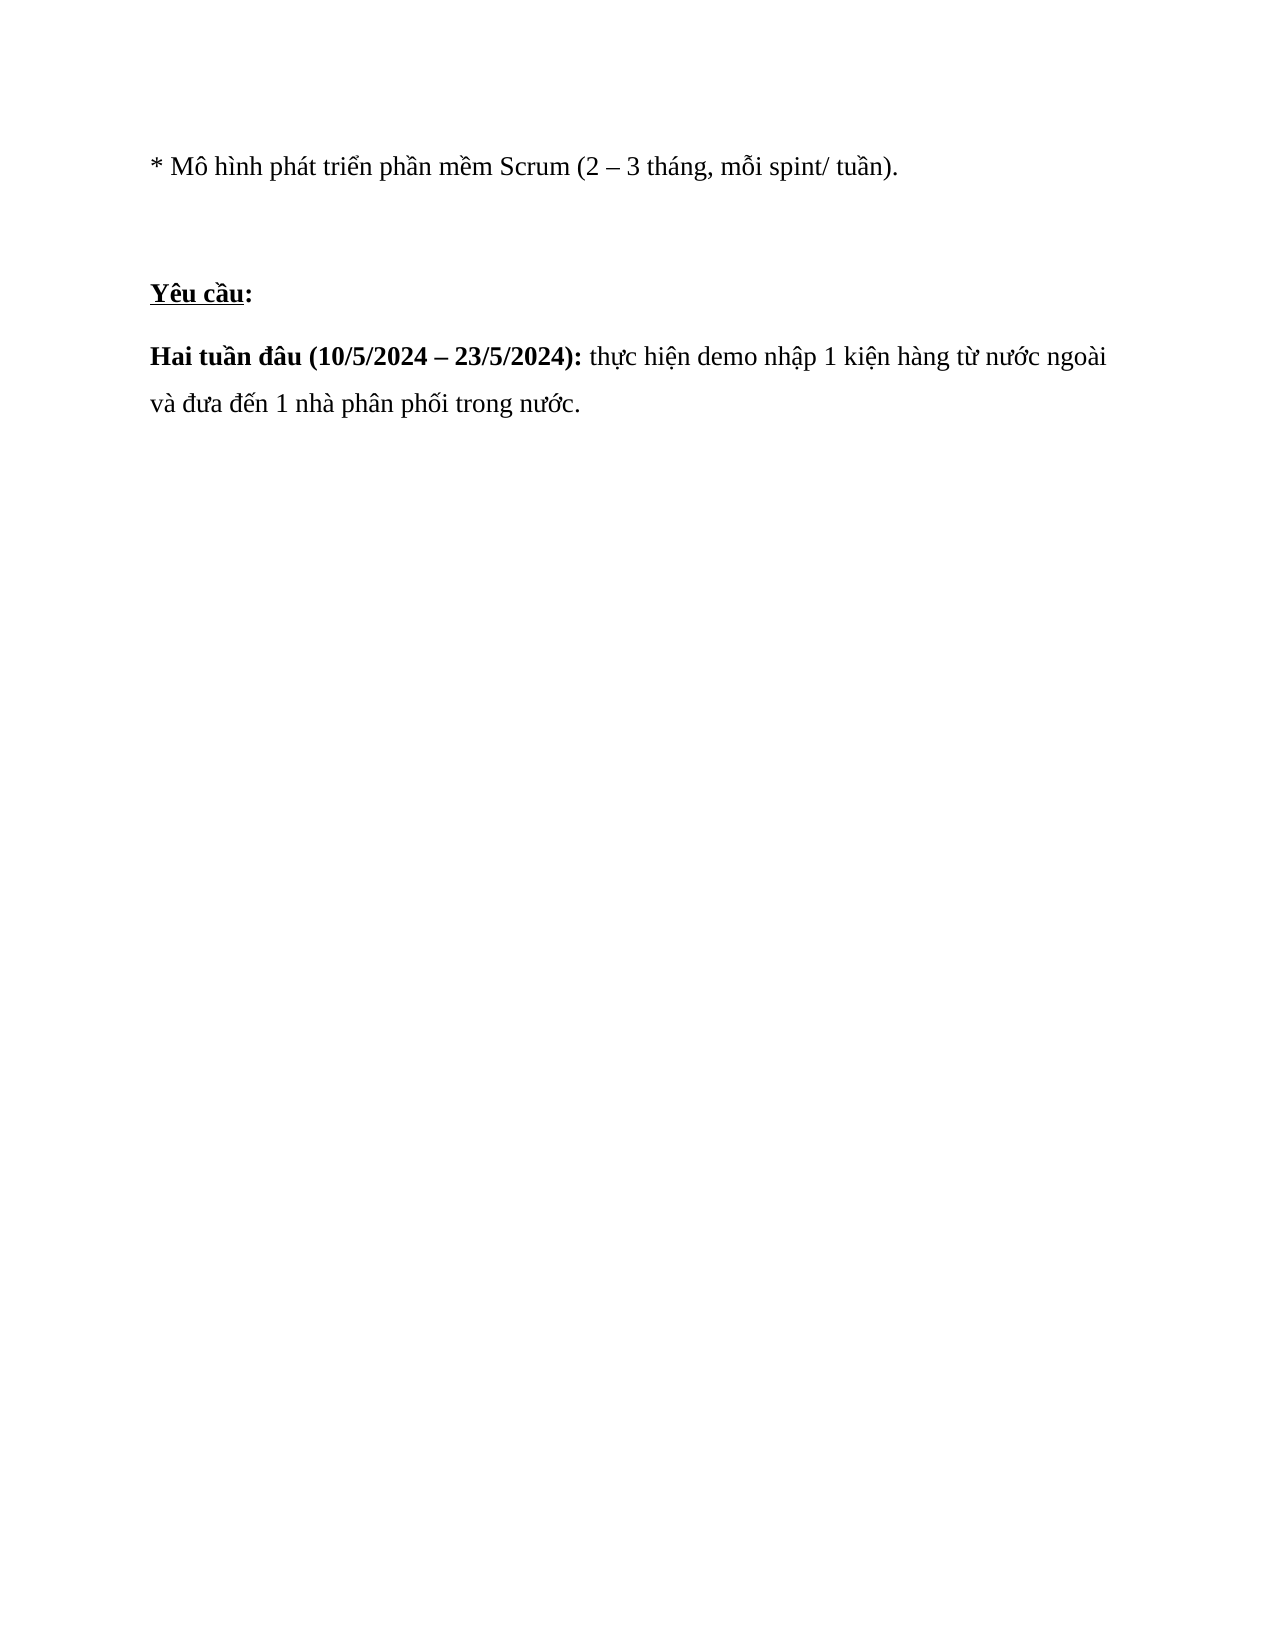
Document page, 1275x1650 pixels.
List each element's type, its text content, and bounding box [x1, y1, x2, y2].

text Yêu cầu: [150, 277, 1125, 308]
text Hai tuần đâu (10/5/2024 – 23/5/2024): thực hiện demo nhập 1 kiện hàng từ nước ngoài và đưa đến 1 nhà phân phối trong nước. [150, 340, 1125, 418]
text * Mô hình phát triển phần mềm Scrum (2 – 3 tháng, mỗi spint/ tuần). [150, 150, 1125, 181]
